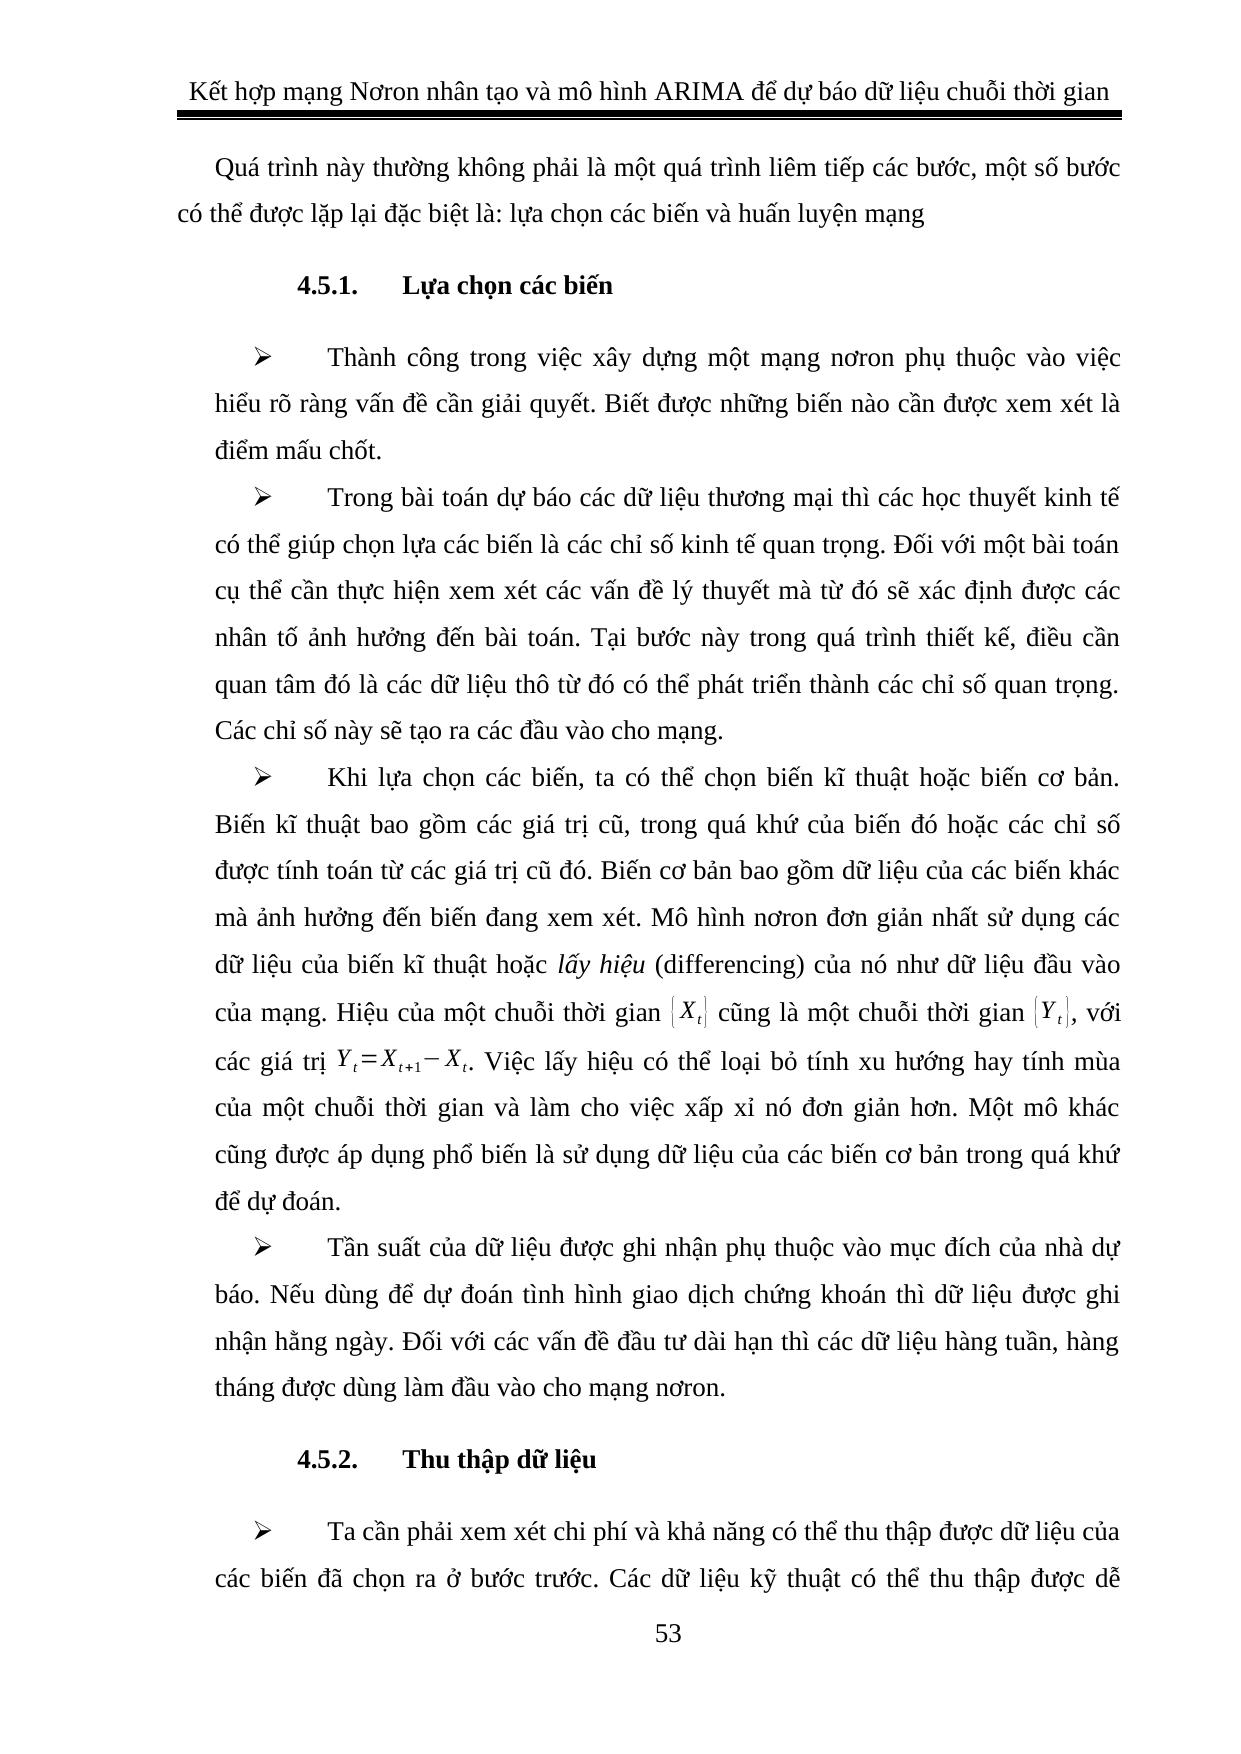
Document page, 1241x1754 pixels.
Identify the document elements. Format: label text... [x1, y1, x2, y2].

subtitle Thu thập dữ liệu [259, 1443, 1122, 1474]
text Tần suất của dữ liệu được ghi nhận phụ thuộc vào mục đích của nhà dự báo. Nếu dùng để dự đoán tình hình giao dịch chứng khoán thì dữ liệu được ghi nhận hằng ngày. Đối với các vấn đề đầu tư dài hạn thì các dữ liệu hàng tuần, hàng tháng được dùng làm đầu vào cho mạng nơron. [214, 1231, 1122, 1403]
text Trong bài toán dự báo các dữ liệu thương mại thì các học thuyết kinh tế có thể giúp chọn lựa các biến là các chỉ số kinh tế quan trọng. Đối với một bài toán cụ thể cần thực hiện xem xét các vấn đề lý thuyết mà từ đó sẽ xác định được các nhân tố ảnh hưởng đến bài toán. Tại bước này trong quá trình thiết kế, điều cần quan tâm đó là các dữ liệu thô từ đó có thể phát triển thành các chỉ số quan trọng. Các chỉ số này sẽ tạo ra các đầu vào cho mạng. [214, 481, 1122, 746]
text Quá trình này thường không phải là một quá trình liêm tiếp các bước, một số bước có thể được lặp lại đặc biệt là: lựa chọn các biến và huấn luyện mạng [177, 151, 1122, 229]
text Thành công trong việc xây dựng một mạng nơron phụ thuộc vào việc hiểu rõ ràng vấn đề cần giải quyết. Biết được những biến nào cần được xem xét là điểm mấu chốt. [214, 341, 1122, 465]
text Khi lựa chọn các biến, ta có thể chọn biến kĩ thuật hoặc biến cơ bản. Biến kĩ thuật bao gồm các giá trị cũ, trong quá khứ của biến đó hoặc các chỉ số được tính toán từ các giá trị cũ đó. Biến cơ bản bao gồm dữ liệu của các biến khác mà ảnh hưởng đến biến đang xem xét. Mô hình nơron đơn giản nhất sử dụng các dữ liệu của biến kĩ thuật hoặc lấy hiệu (differencing) của nó như dữ liệu đầu vào của mạng. Hiệu của một chuỗi thời gian cũng là một chuỗi thời gian , với các giá trị . Việc lấy hiệu có thể loại bỏ tính xu hướng hay tính mùa của một chuỗi thời gian và làm cho việc xấp xỉ nó đơn giản hơn. Một mô khác cũng được áp dụng phổ biến là sử dụng dữ liệu của các biến cơ bản trong quá khứ để dự đoán. [214, 761, 1122, 1216]
subtitle Lựa chọn các biến [259, 269, 1122, 300]
